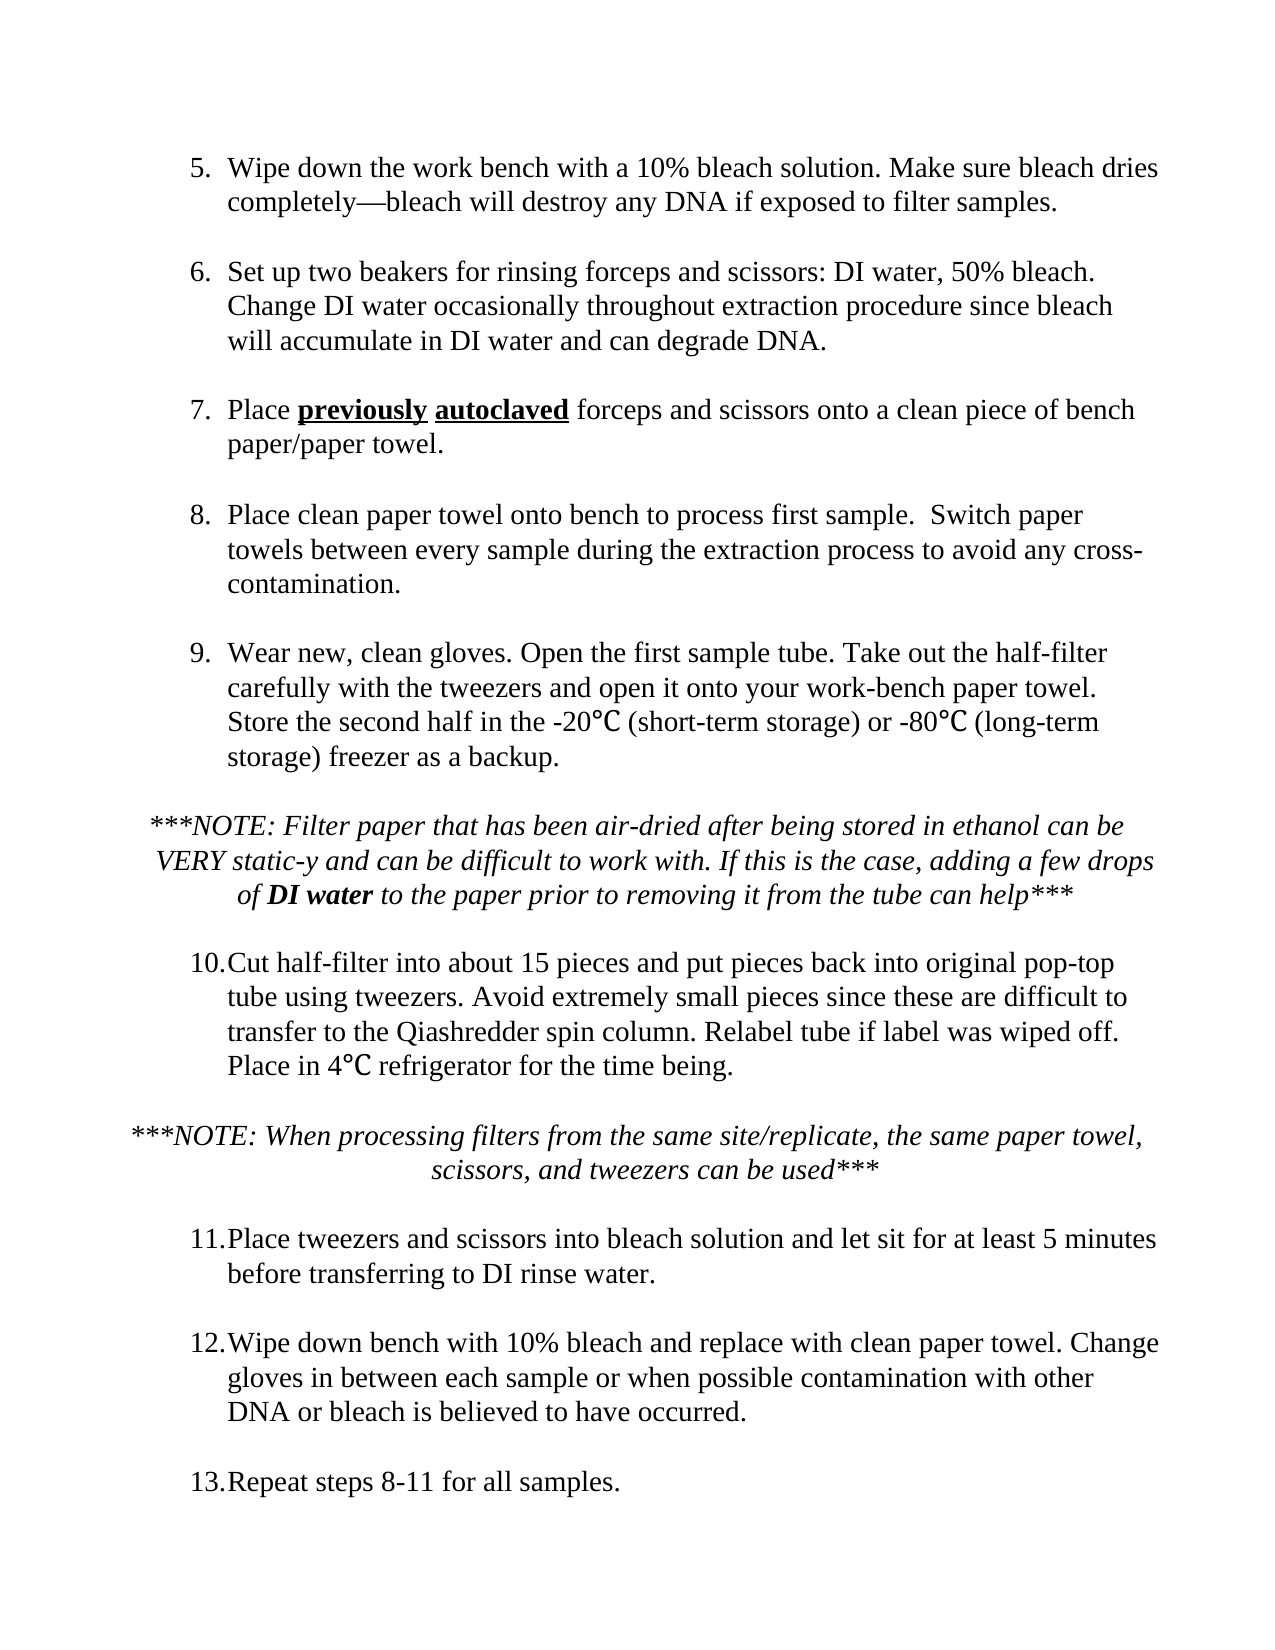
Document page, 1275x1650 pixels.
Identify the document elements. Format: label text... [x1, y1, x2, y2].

list Wear new, clean gloves. Open the first sample tube. Take out the half-filter carefully with the tweezers and open it onto your work-bench paper towel. Store the second half in the -20℃ (short-term storage) or -80℃ (long-term storage) freezer as a backup. [189, 636, 1162, 773]
list Place tweezers and scissors into bleach solution and let sit for at least 5 minutes before transferring to DI rinse water. [189, 1221, 1162, 1289]
text ***NOTE: When processing filters from the same site/replicate, the same paper towel, scissors, and tweezers can be used*** [112, 1118, 1162, 1186]
list Wipe down the work bench with a 10% bleach solution. Make sure bleach dries completely—bleach will destroy any DNA if exposed to filter samples. [189, 150, 1162, 218]
list Cut half-filter into about 15 pieces and put pieces back into original pop-top tube using tweezers. Avoid extremely small pieces since these are difficult to transfer to the Qiashredder spin column. Relabel tube if label was wiped off. Place in 4℃ refrigerator for the time being. [189, 945, 1162, 1082]
list Set up two beakers for rinsing forceps and scissors: DI water, 50% bleach. Change DI water occasionally throughout extraction procedure since bleach will accumulate in DI water and can degrade DNA. [189, 254, 1162, 356]
list Repeat steps 8-11 for all samples. [189, 1464, 1162, 1497]
list Wipe down bench with 10% bleach and replace with clean paper towel. Change gloves in between each sample or when possible contamination with other DNA or bleach is believed to have occurred. [189, 1326, 1162, 1428]
list Place previously autoclaved forceps and scissors onto a clean piece of bench paper/paper towel. [189, 392, 1162, 460]
list Place clean paper towel onto bench to process first sample. Switch paper towels between every sample during the extraction process to avoid any cross-contamination. [189, 497, 1162, 600]
text ***NOTE: Filter paper that has been air-dried after being stored in ethanol can be VERY static-y and can be difficult to work with. If this is the case, adding a few drops of DI water to the paper prior to removing it from the tube can help*** [112, 808, 1162, 911]
